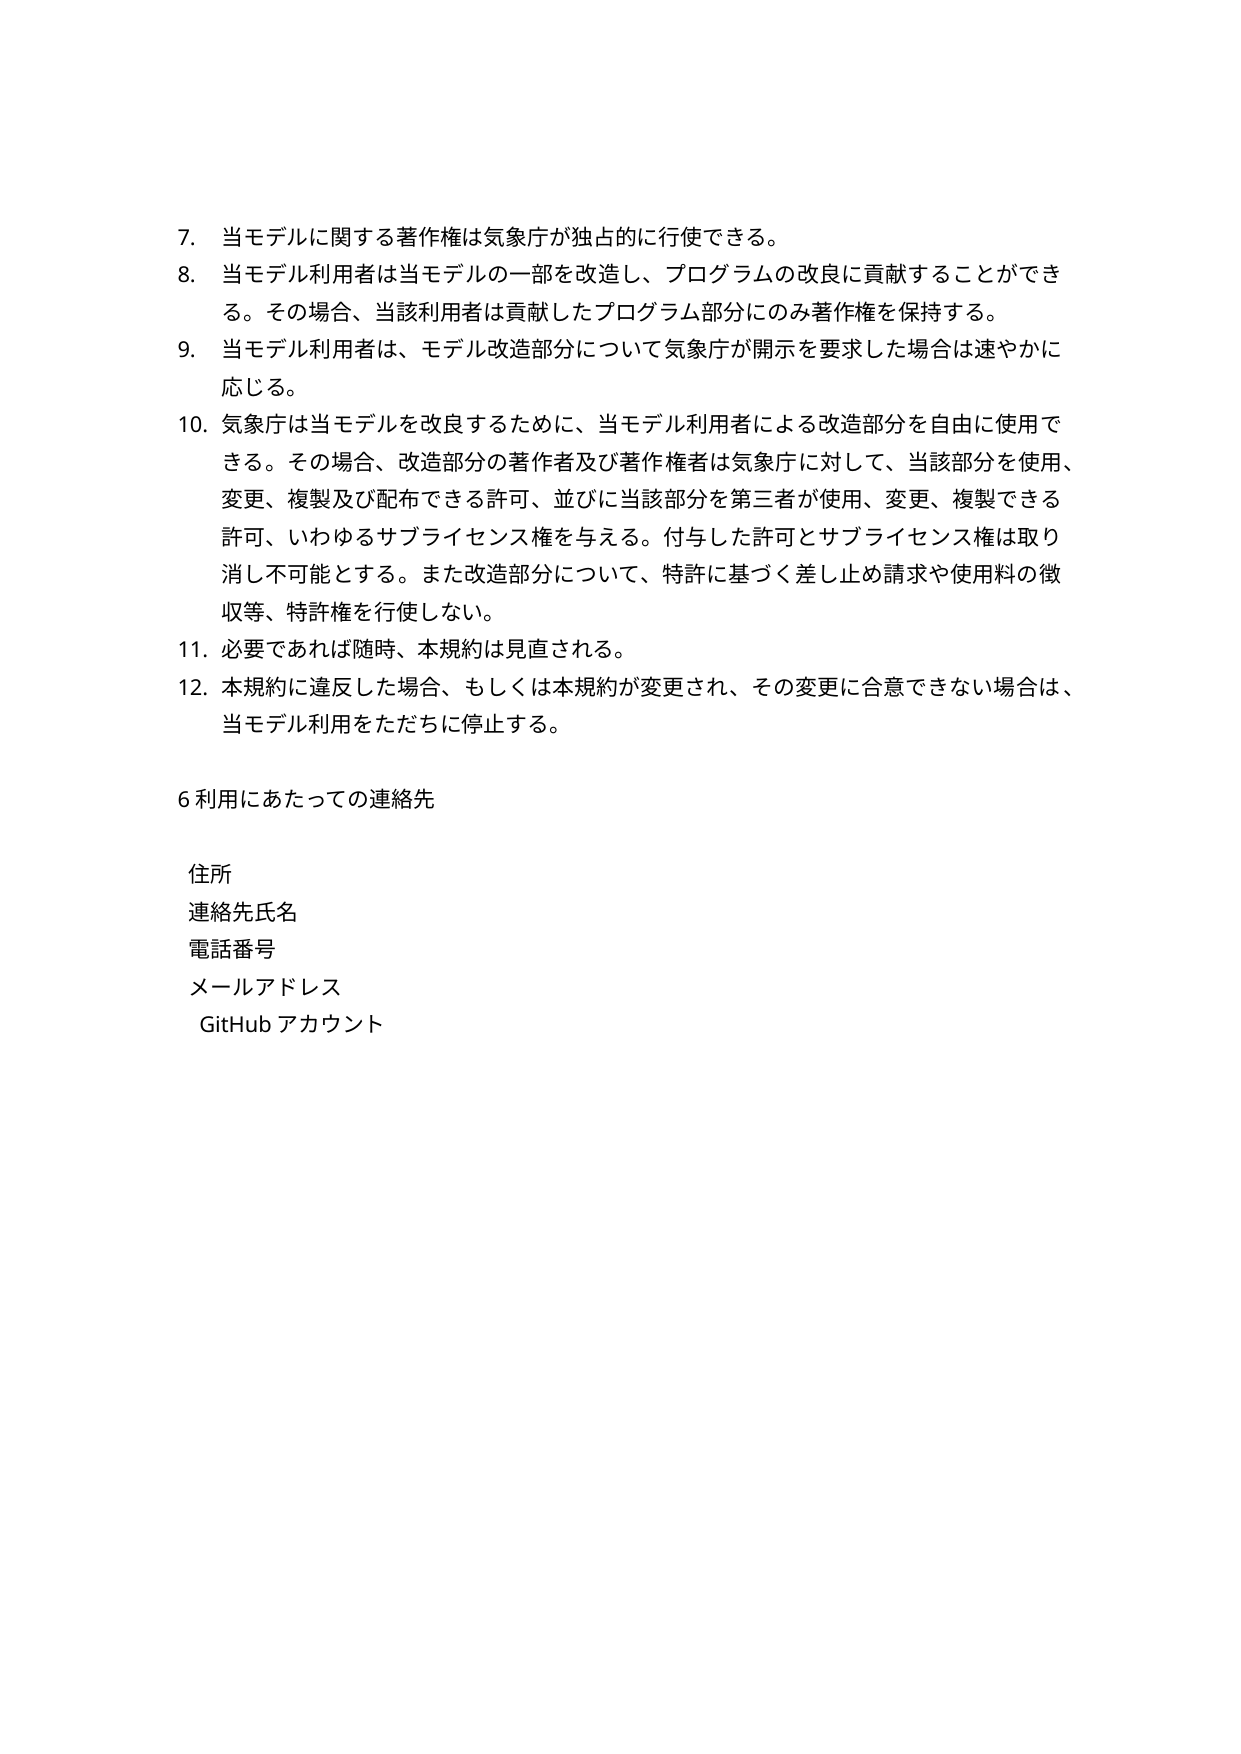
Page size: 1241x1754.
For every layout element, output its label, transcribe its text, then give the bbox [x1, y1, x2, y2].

list 本規約に違反した場合、もしくは本規約が変更され、その変更に合意できない場合は、当モデル利用をただちに停止する。 [177, 667, 1063, 742]
text 住所 [177, 854, 1063, 892]
text 電話番号 [177, 929, 1063, 967]
list 気象庁は当モデルを改良するために、当モデル利用者による改造部分を自由に使用できる。その場合、改造部分の著作者及び著作権者は気象庁に対して、当該部分を使用、変更、複製及び配布できる許可、並びに当該部分を第三者が使用、変更、複製できる許可、いわゆるサブライセンス権を与える。付与した許可とサブライセンス権は取り消し不可能とする。また改造部分について、特許に基づく差し止め請求や使用料の徴収等、特許権を行使しない。 [177, 404, 1063, 629]
text 連絡先氏名 [177, 892, 1063, 929]
text メールアドレス [177, 967, 1063, 1004]
list 当モデル利用者は当モデルの一部を改造し、プログラムの改良に貢献することができる。その場合、当該利用者は貢献したプログラム部分にのみ著作権を保持する。 [177, 254, 1063, 329]
list 当モデル利用者は、モデル改造部分について気象庁が開示を要求した場合は速やかに応じる。 [177, 329, 1063, 404]
text GitHubアカウント [177, 1004, 1063, 1042]
list 当モデルに関する著作権は気象庁が独占的に行使できる。 [177, 217, 1063, 254]
subtitle 6 利用にあたっての連絡先 [177, 779, 1063, 817]
list 必要であれば随時、本規約は見直される。 [177, 629, 1063, 667]
